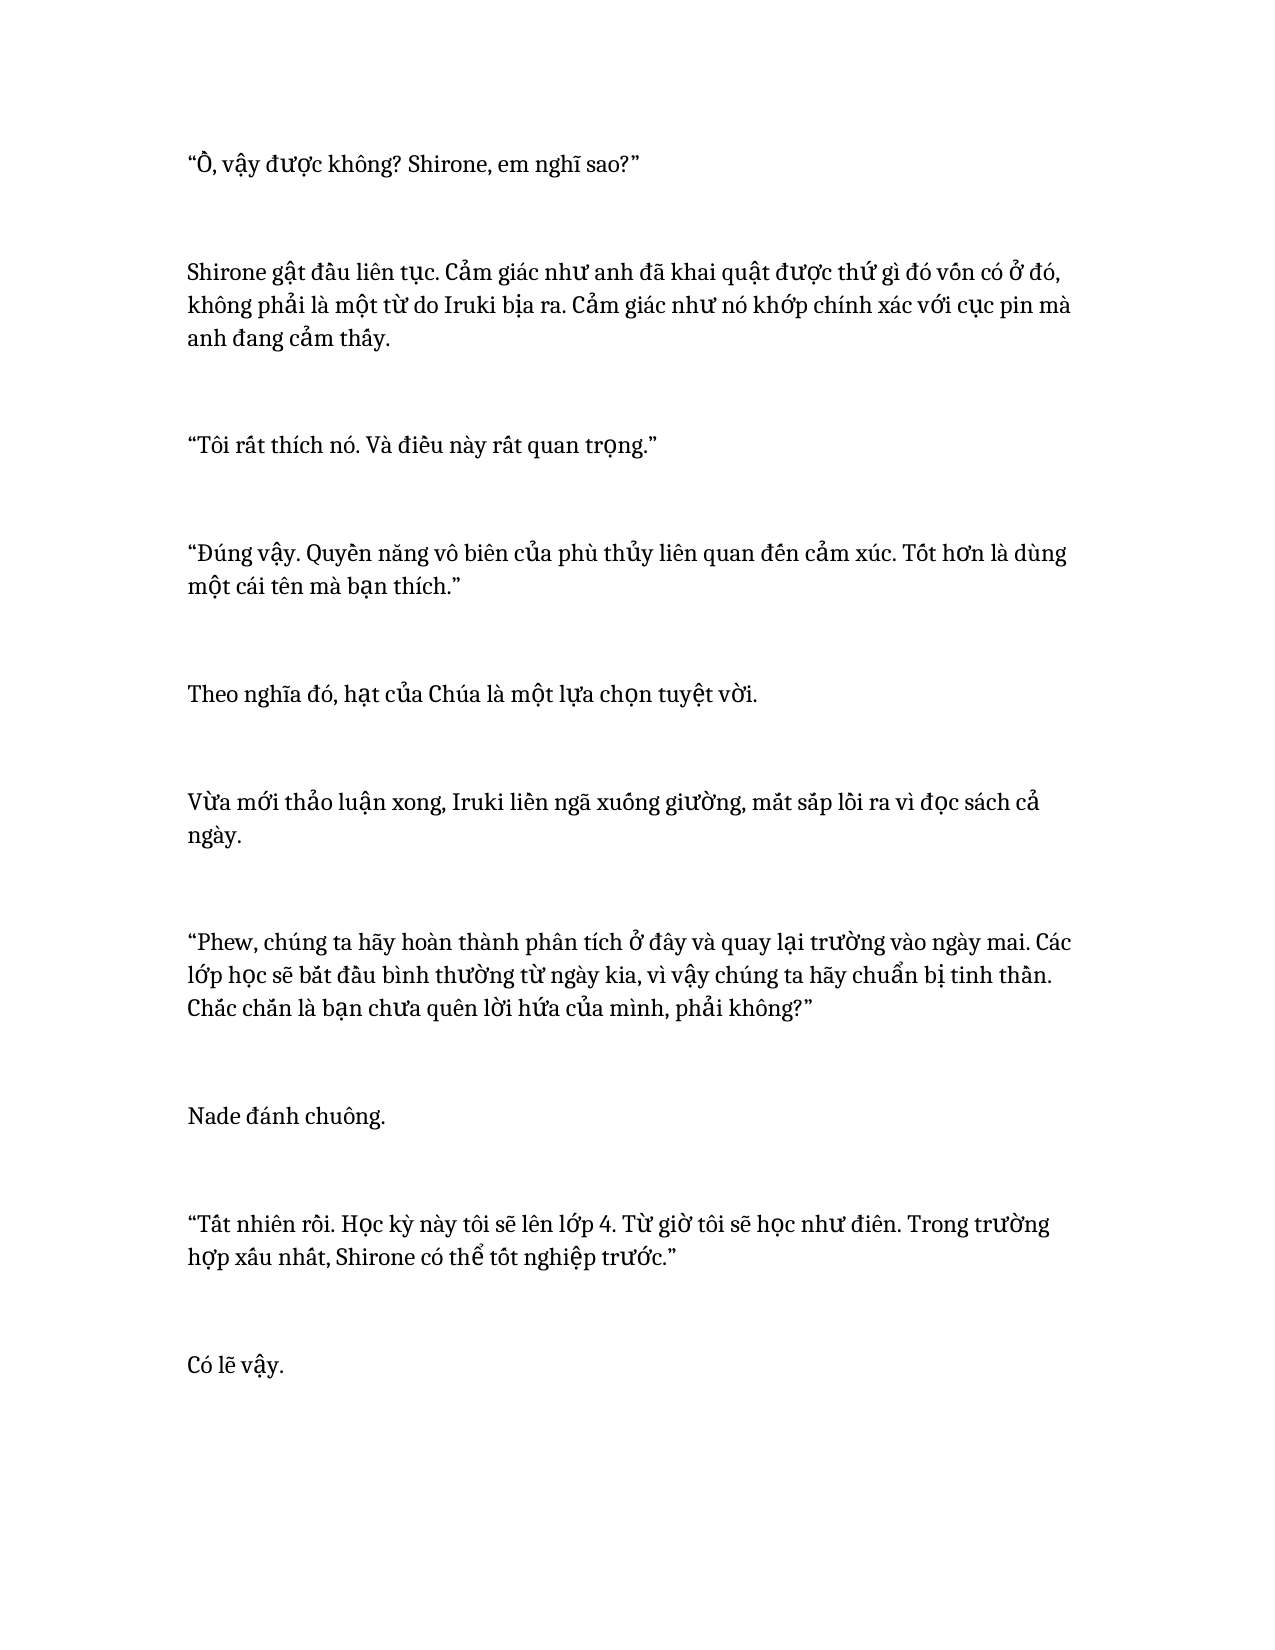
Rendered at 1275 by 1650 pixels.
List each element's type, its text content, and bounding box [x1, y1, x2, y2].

text “Tôi rất thích nó. Và điều này rất quan trọng.” [187, 431, 1087, 460]
text “Đúng vậy. Quyền năng vô biên của phù thủy liên quan đến cảm xúc. Tốt hơn là dùng một cái tên mà bạn thích.” [187, 539, 1087, 601]
text “Ồ, vậy được không? Shirone, em nghĩ sao?” [187, 150, 1087, 179]
text “Tất nhiên rồi. Học kỳ này tôi sẽ lên lớp 4. Từ giờ tôi sẽ học như điên. Trong trường hợp xấu nhất, Shirone có thể tốt nghiệp trước.” [187, 1210, 1087, 1272]
text Theo nghĩa đó, hạt của Chúa là một lựa chọn tuyệt vời. [187, 680, 1087, 709]
text Vừa mới thảo luận xong, Iruki liền ngã xuống giường, mắt sắp lồi ra vì đọc sách cả ngày. [187, 788, 1087, 849]
text Shirone gật đầu liên tục. Cảm giác như anh đã khai quật được thứ gì đó vốn có ở đó, không phải là một từ do Iruki bịa ra. Cảm giác như nó khớp chính xác với cục pin mà anh đang cảm thấy. [187, 258, 1087, 352]
text Có lẽ vậy. [187, 1351, 1087, 1379]
text “Phew, chúng ta hãy hoàn thành phân tích ở đây và quay lại trường vào ngày mai. Các lớp học sẽ bắt đầu bình thường từ ngày kia, vì vậy chúng ta hãy chuẩn bị tinh thần. Chắc chắn là bạn chưa quên lời hứa của mình, phải không?” [187, 928, 1087, 1023]
text Nade đánh chuông. [187, 1102, 1087, 1131]
